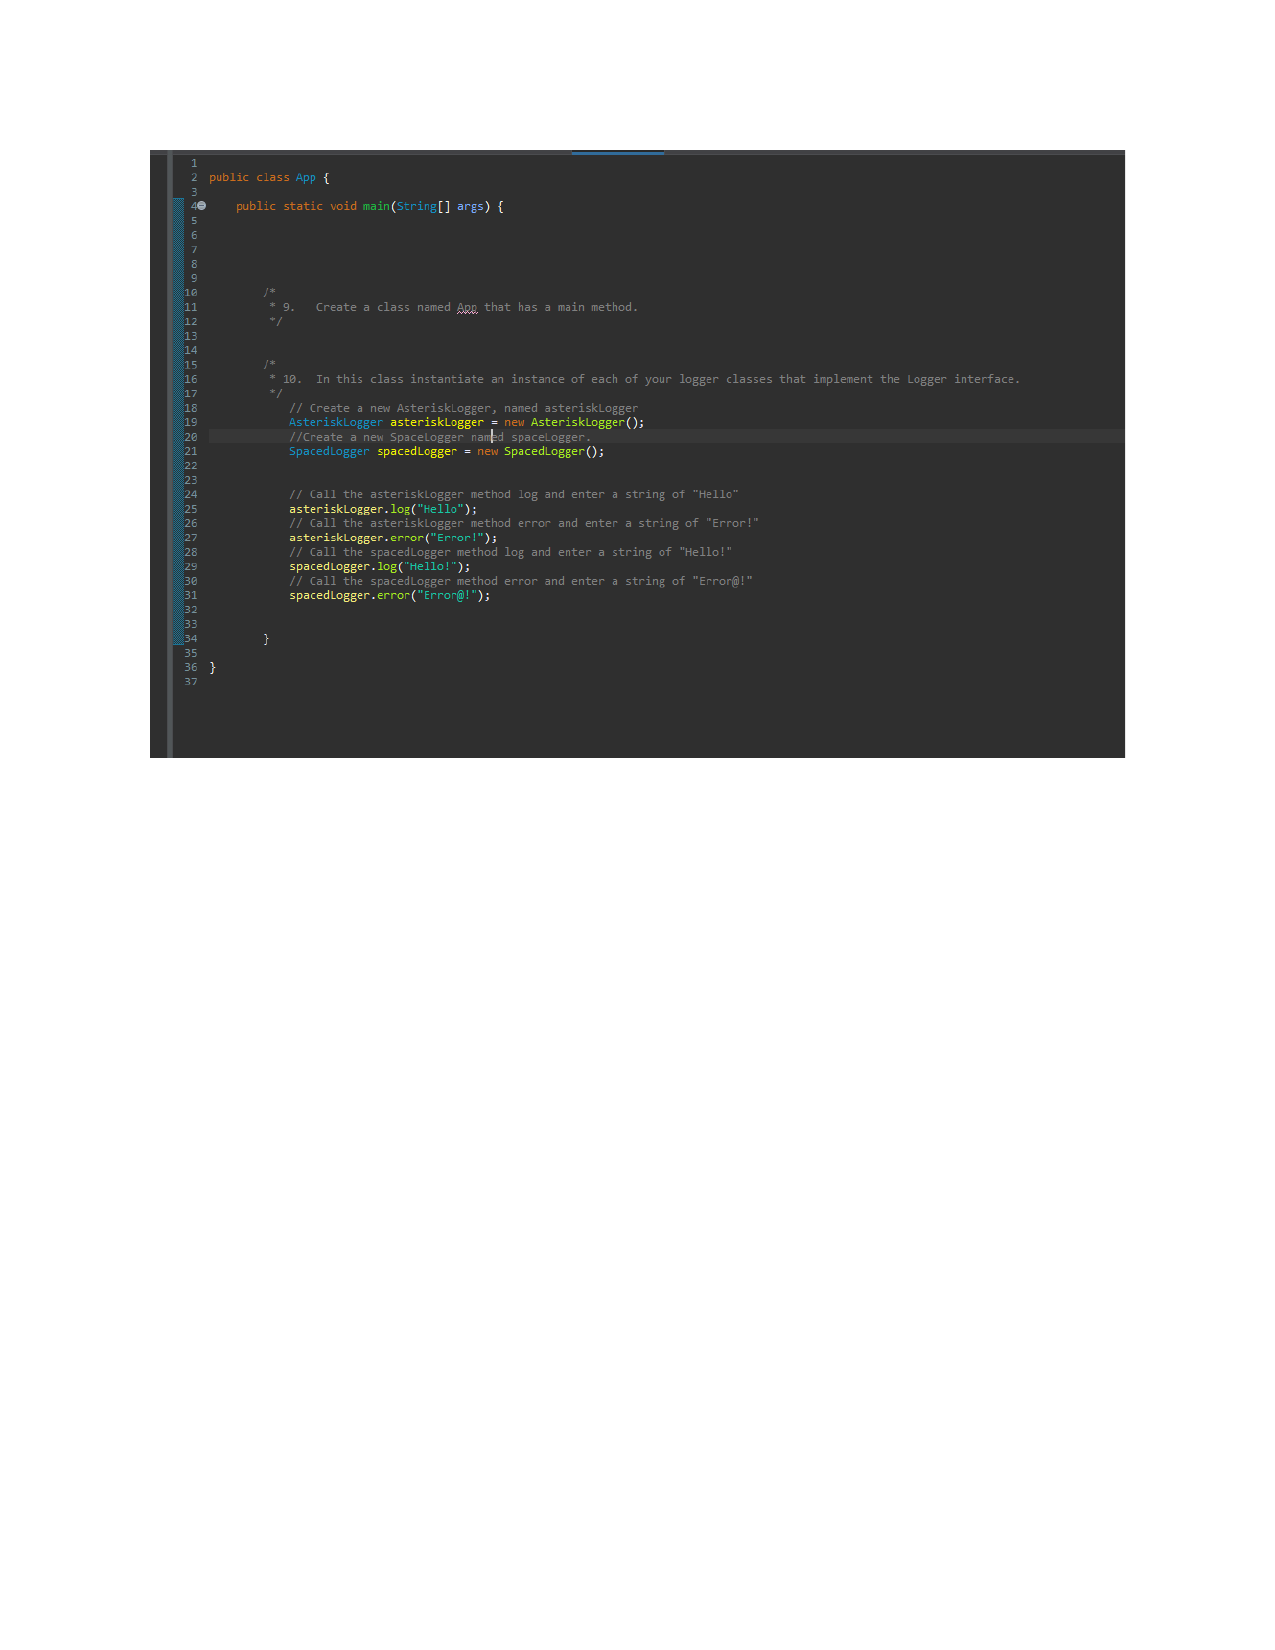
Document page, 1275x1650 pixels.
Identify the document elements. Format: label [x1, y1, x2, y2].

picture [150, 150, 1125, 758]
